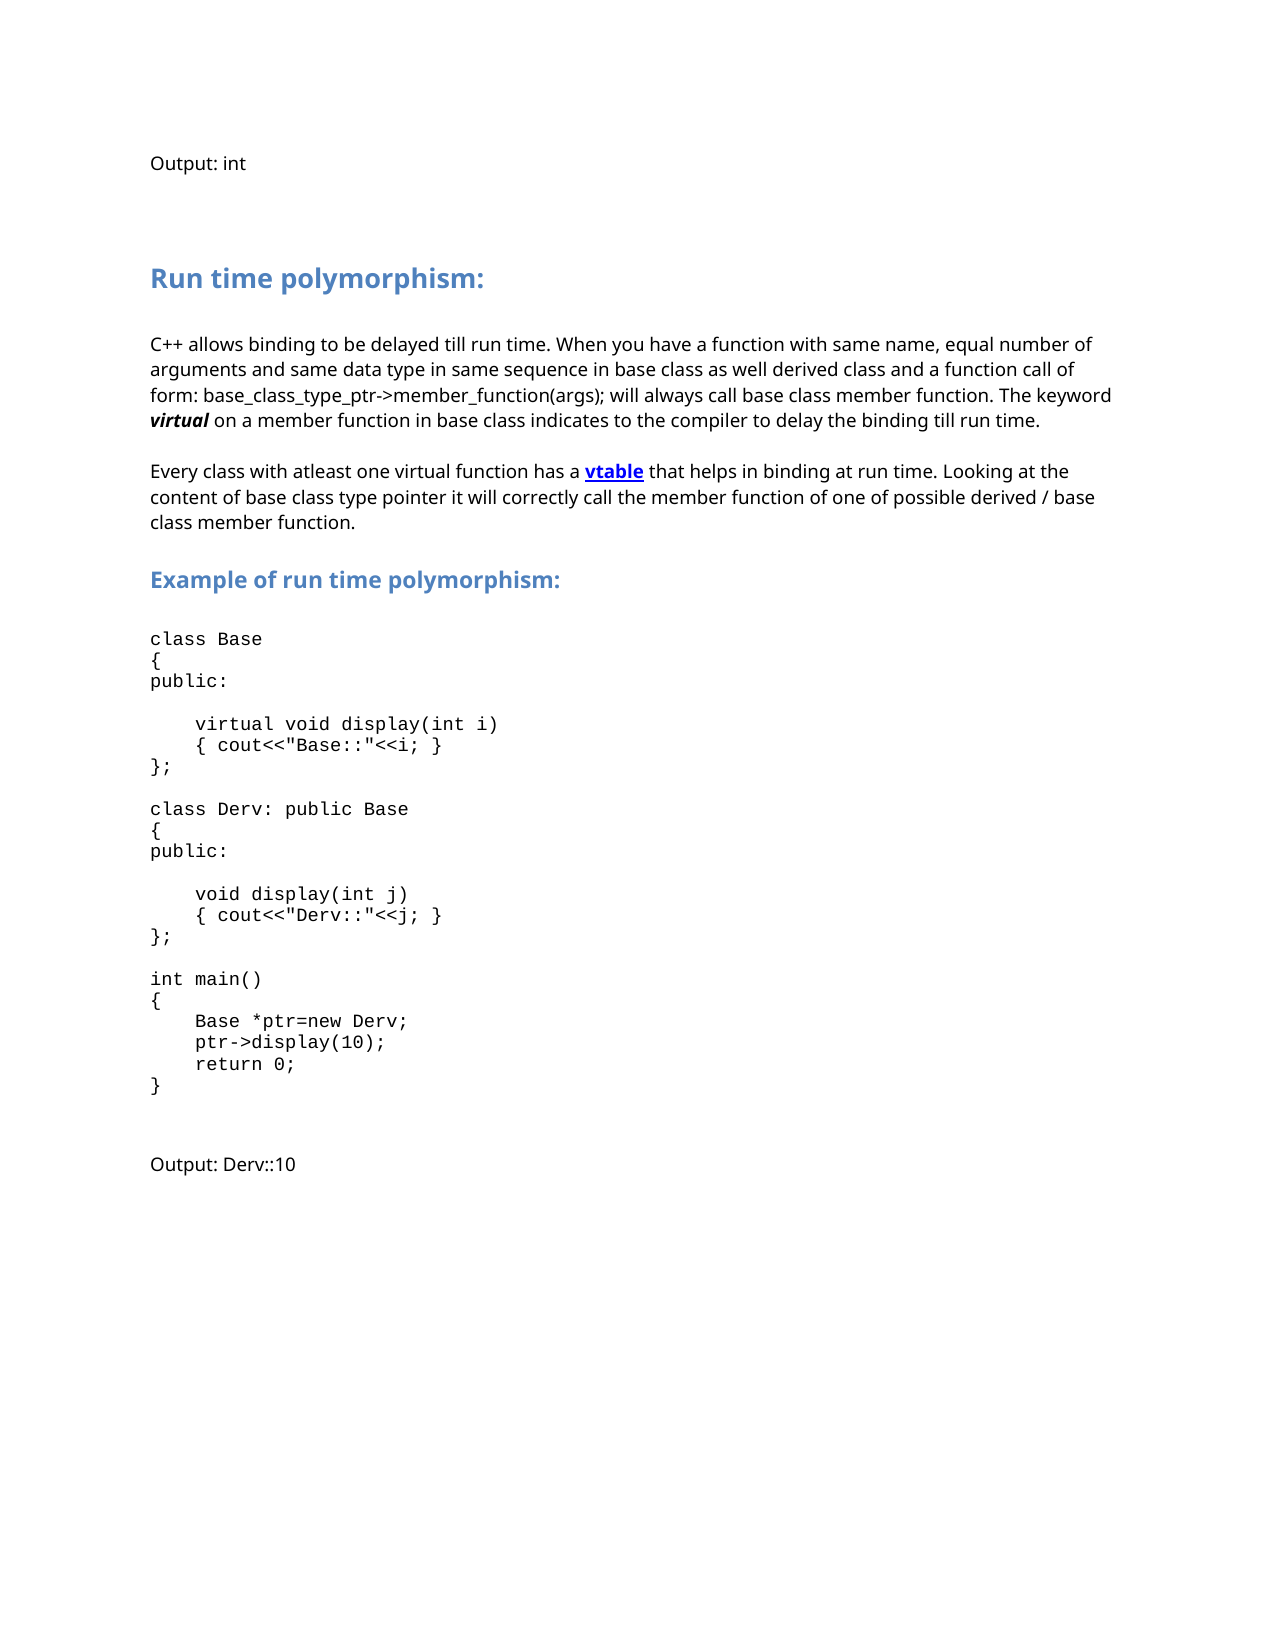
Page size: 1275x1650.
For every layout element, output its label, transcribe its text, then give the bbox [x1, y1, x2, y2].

subtitle Run time polymorphism: [150, 259, 1125, 296]
text Output: Derv::10 [150, 1152, 1125, 1177]
text Output: int [150, 150, 1125, 176]
subtitle Example of run time polymorphism: [150, 564, 1125, 596]
text C++ allows binding to be delayed till run time. When you have a function with same name, equal number of arguments and same data type in same sequence in base class as well derived class and a function call of form: base_class_type_ptr->member_function(args); will always call base class member function. The keyword virtual on a member function in base class indicates to the compiler to delay the binding till run time. Every class with atleast one virtual function has a vtable that helps in binding at run time. Looking at the content of base class type pointer it will correctly call the member function of one of possible derived / base class member function. [150, 331, 1125, 535]
text class Base { public: virtual void display(int i) { cout<<"Base::"<<i; } }; class Derv: public Base { public: void display(int j) { cout<<"Derv::"<<j; } }; int main() { Base *ptr=new Derv; ptr->display(10); return 0; } [150, 629, 1125, 1122]
